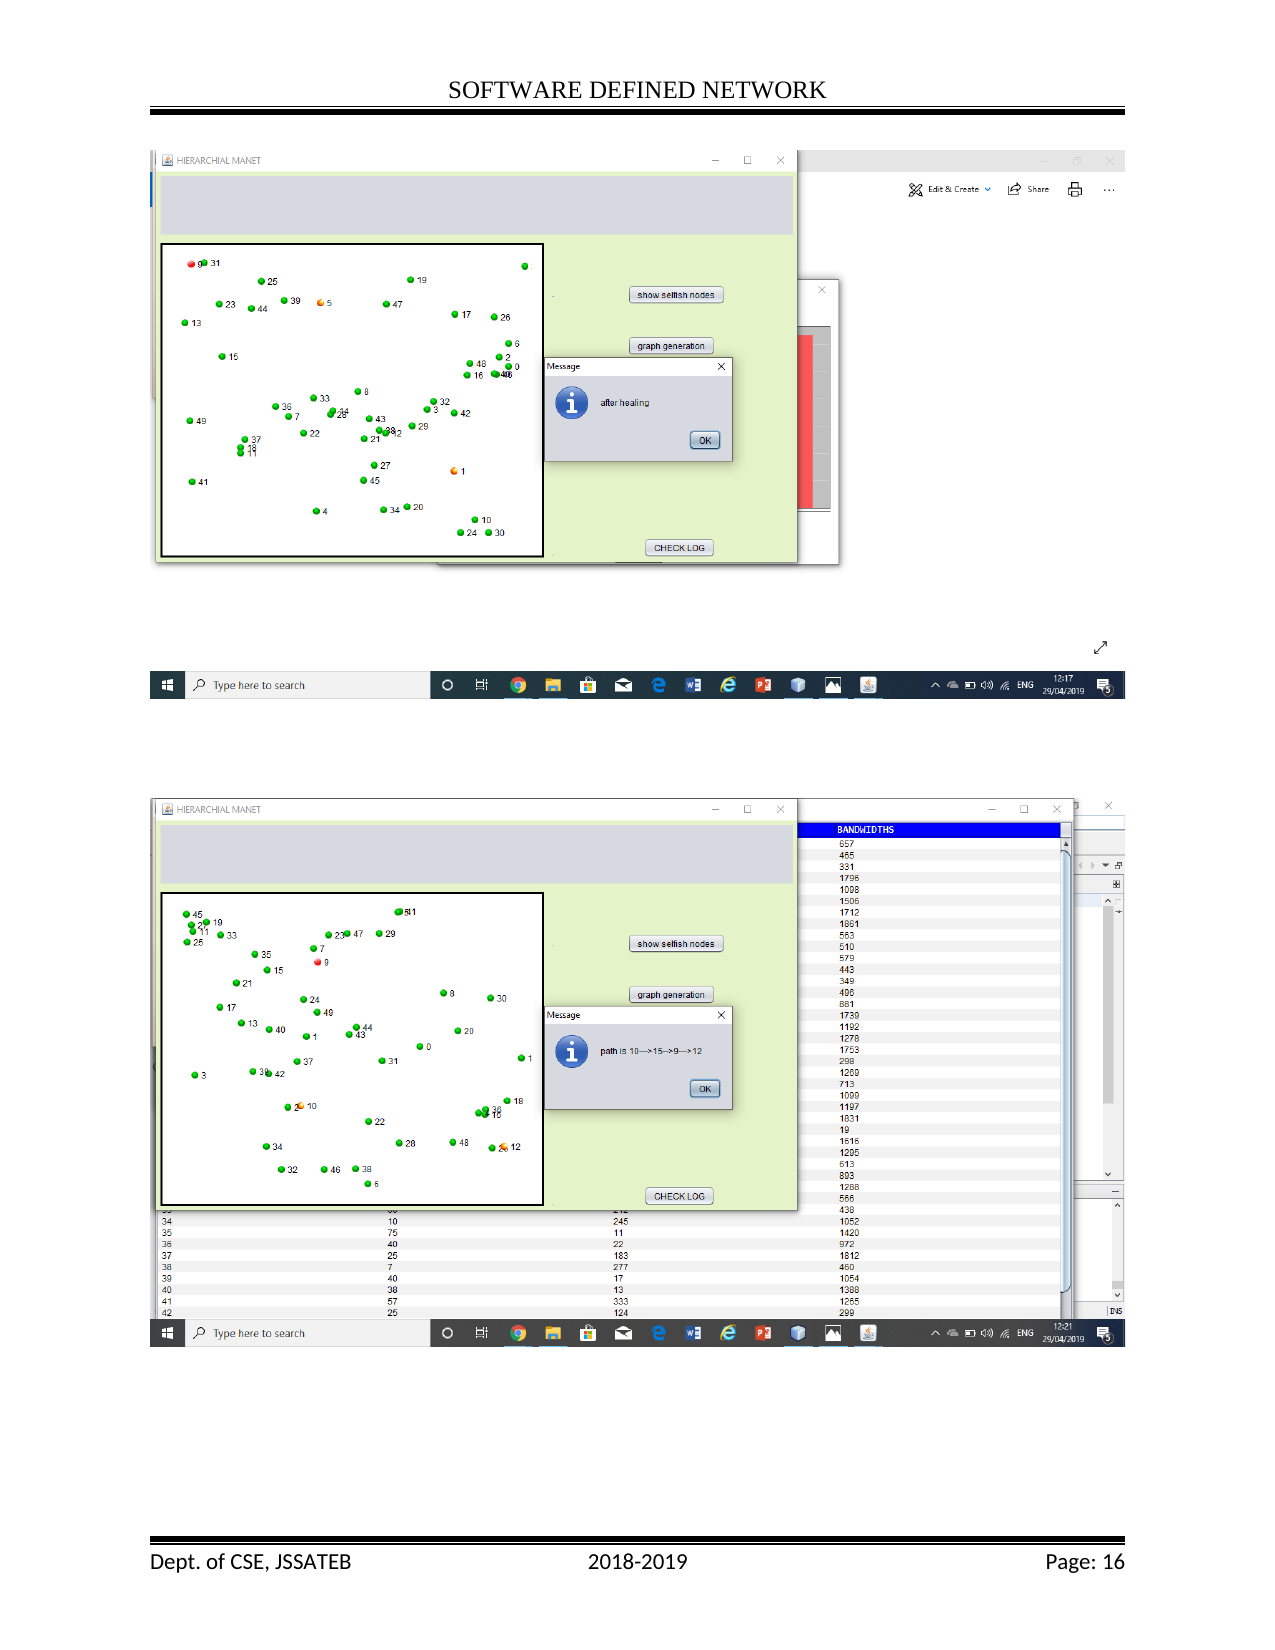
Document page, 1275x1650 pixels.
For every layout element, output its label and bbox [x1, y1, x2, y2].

picture [150, 798, 1125, 1347]
picture [150, 150, 1125, 699]
